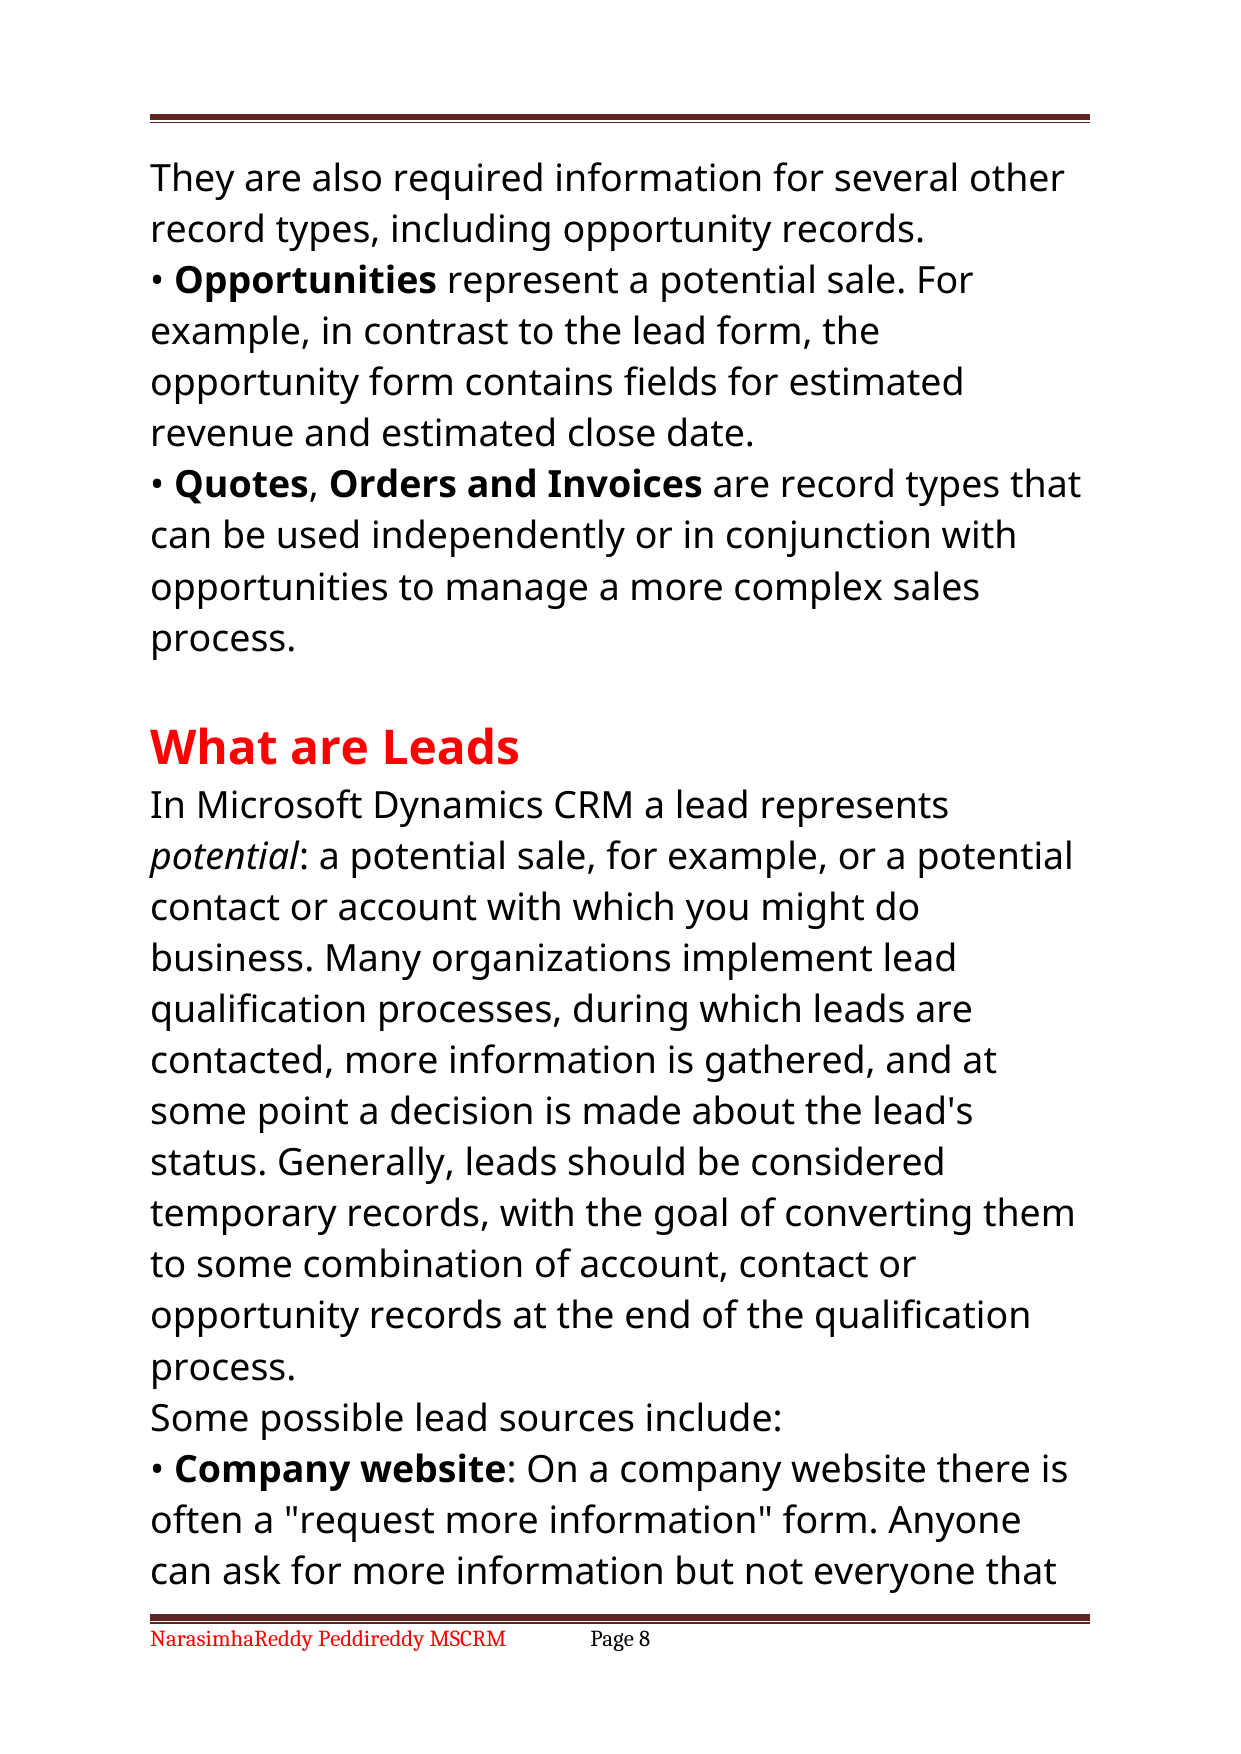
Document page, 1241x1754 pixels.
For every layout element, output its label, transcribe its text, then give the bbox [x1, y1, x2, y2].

text • Quotes, Orders and Invoices are record types that can be used independently or in conjunction with opportunities to manage a more complex sales process. [150, 458, 1090, 662]
text Some possible lead sources include: [150, 1391, 1090, 1442]
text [150, 1442, 1090, 1595]
text In Microsoft Dynamics CRM a lead represents potential: a potential sale, for example, or a potential contact or account with which you might do business. Many organizations implement lead qualification processes, during which leads are contacted, more information is gathered, and at some point a decision is made about the lead's status. Generally, leads should be considered temporary records, with the goal of converting them to some combination of account, contact or opportunity records at the end of the qualification process. [150, 778, 1090, 1391]
text What are Leads [150, 713, 1090, 778]
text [150, 152, 1090, 254]
text • Opportunities represent a potential sale. For example, in contrast to the lead form, the opportunity form contains fields for estimated revenue and estimated close date. [150, 254, 1090, 458]
